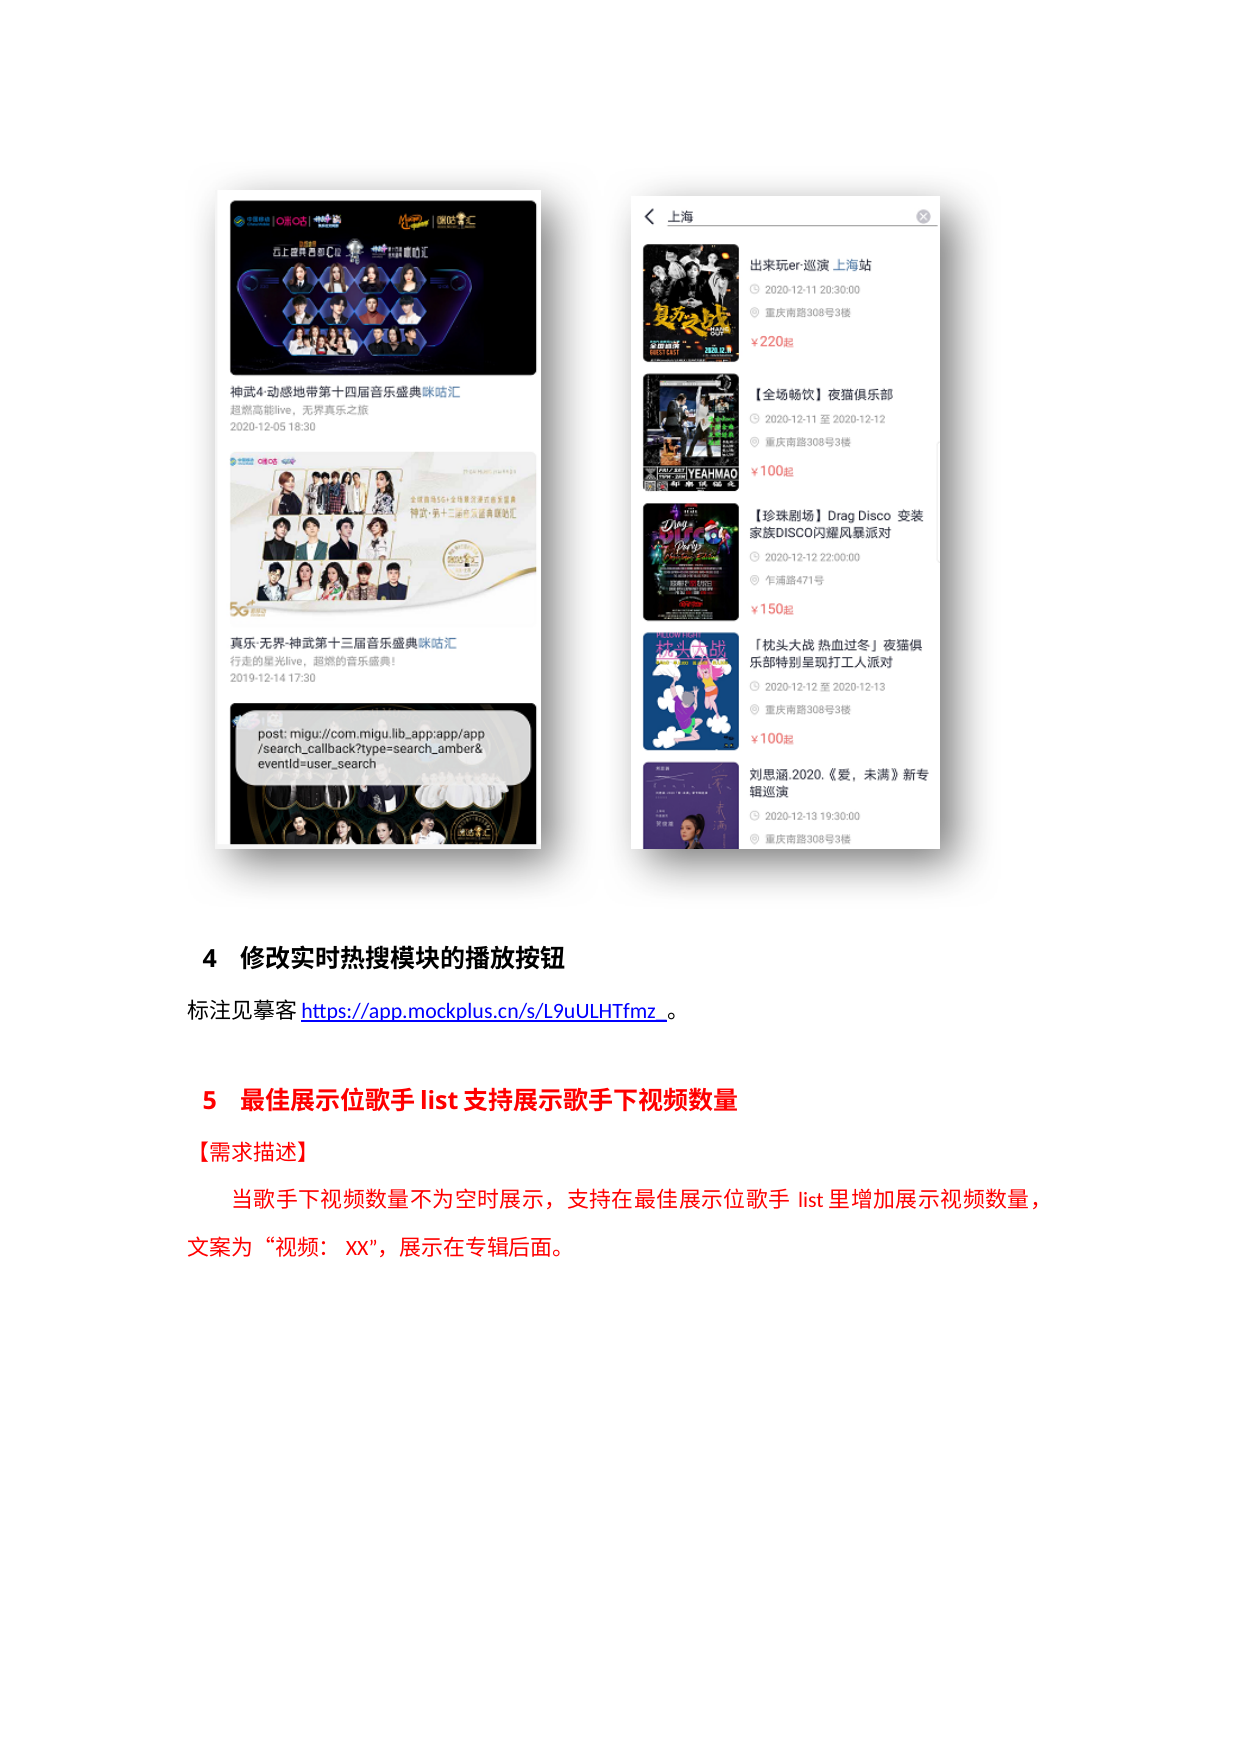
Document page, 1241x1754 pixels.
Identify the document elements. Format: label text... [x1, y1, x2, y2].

text 【需求描述】 [187, 1135, 1053, 1167]
subtitle 最佳展示位歌手list支持展示歌手下视频数量 [202, 1081, 1053, 1117]
picture [631, 196, 940, 849]
text 标注见摹客https://app.mockplus.cn/s/L9uULHTfmz_。 [187, 993, 1053, 1025]
picture [215, 190, 541, 849]
text 当歌手下视频数量不为空时展示，支持在最佳展示位歌手list里增加展示视频数量，文案为“视频： XX”，展示在专辑后面。 [187, 1182, 1053, 1262]
subtitle 修改实时热搜模块的播放按钮 [202, 939, 1053, 975]
